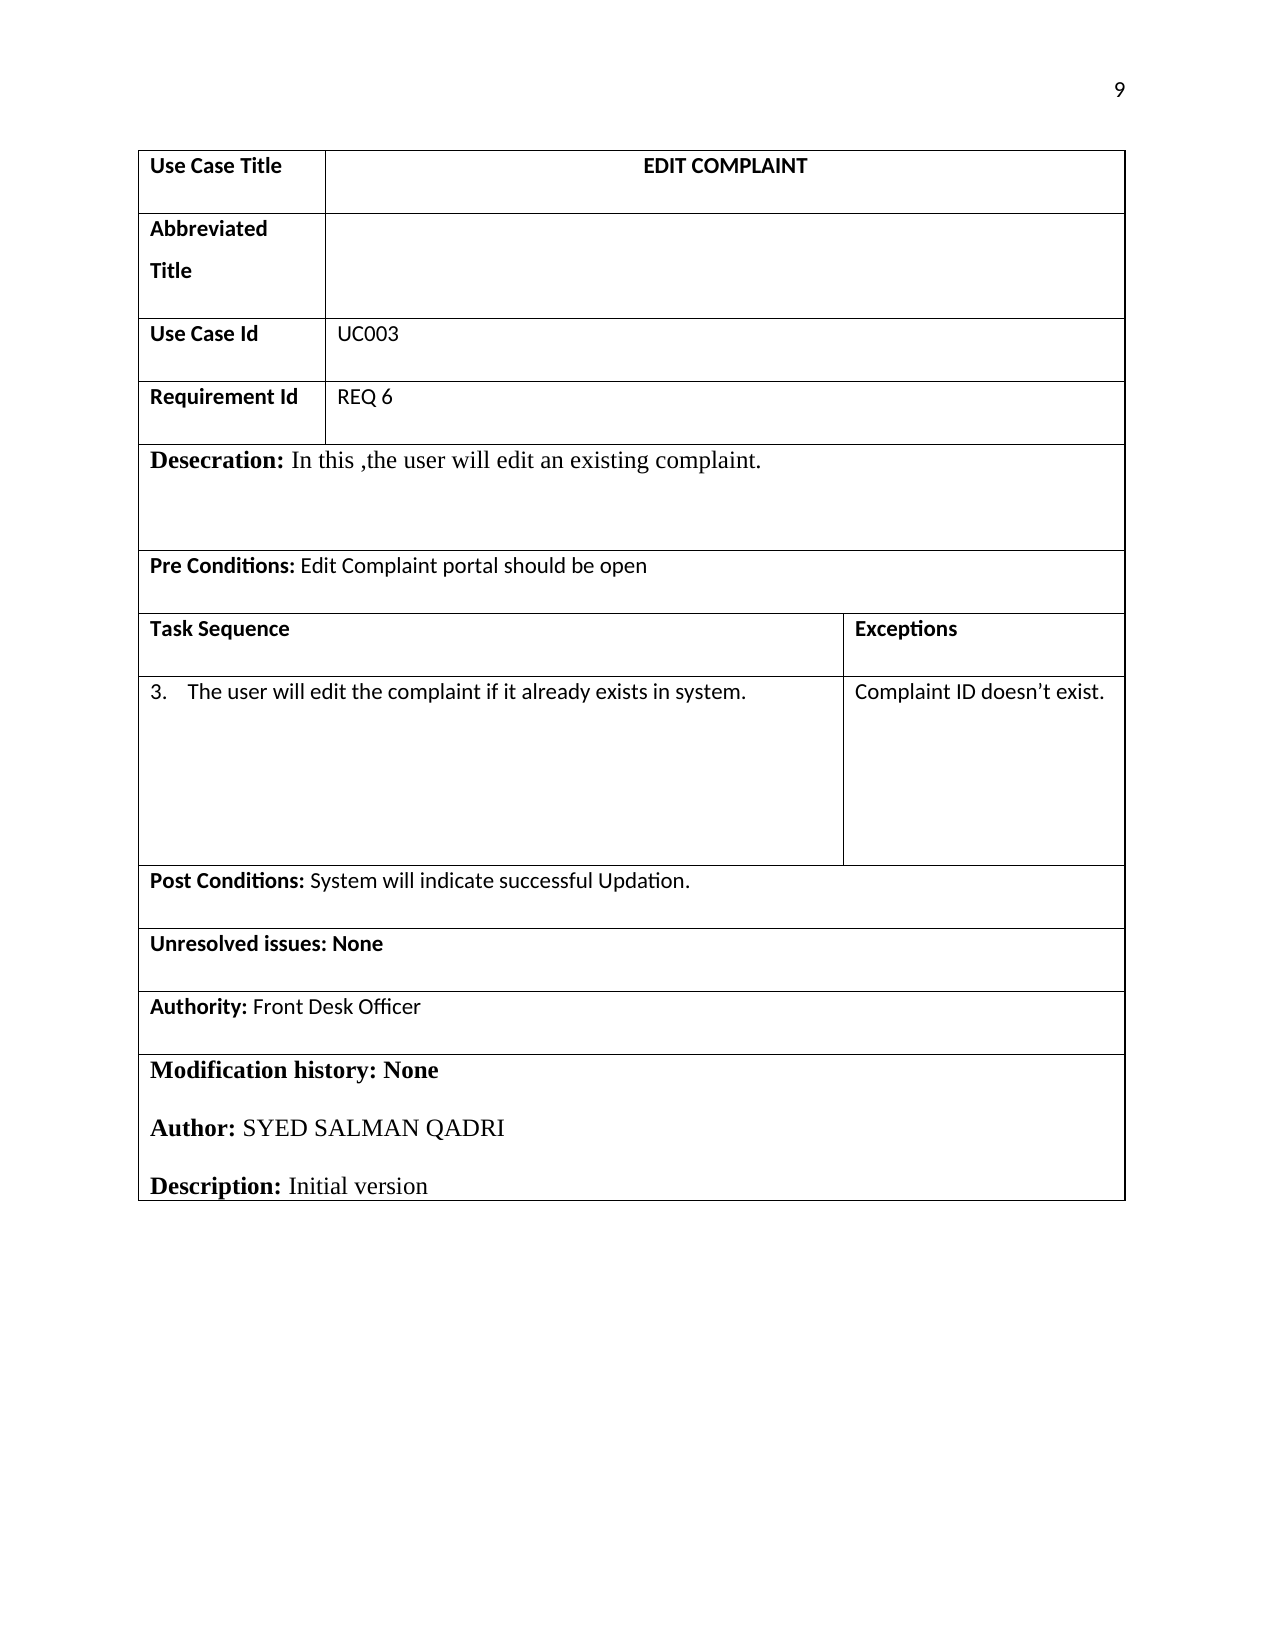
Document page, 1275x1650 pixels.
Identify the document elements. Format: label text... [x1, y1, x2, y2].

table_cell Modification history: None Author: SYED SALMAN QADRI Description: Initial version [139, 1055, 1124, 1199]
table_cell [326, 214, 1124, 318]
table_cell Unresolved issues: None [139, 929, 1124, 991]
table_cell Task Sequence [139, 614, 843, 676]
table_cell Requirement Id [139, 382, 325, 444]
table_cell Exceptions [844, 614, 1124, 676]
table_cell Authority: Front Desk Officer [139, 992, 1124, 1054]
table_cell The user will edit the complaint if it already exists in system. [139, 677, 843, 865]
table_cell Desecration: In this ,the user will edit an existing complaint. [139, 445, 1124, 550]
table_cell UC003 [326, 319, 1124, 381]
table_cell Post Conditions: System will indicate successful Updation. [139, 866, 1124, 928]
table_cell Complaint ID doesn’t exist. [844, 677, 1124, 865]
table_header EDIT COMPLAINT [326, 151, 1124, 213]
table_cell REQ 6 [326, 382, 1124, 444]
table_cell Use Case Id [139, 319, 325, 381]
table_cell Abbreviated Title [139, 214, 325, 318]
table_cell Pre Conditions: Edit Complaint portal should be open [139, 551, 1124, 613]
table_header Use Case Title [139, 151, 325, 213]
